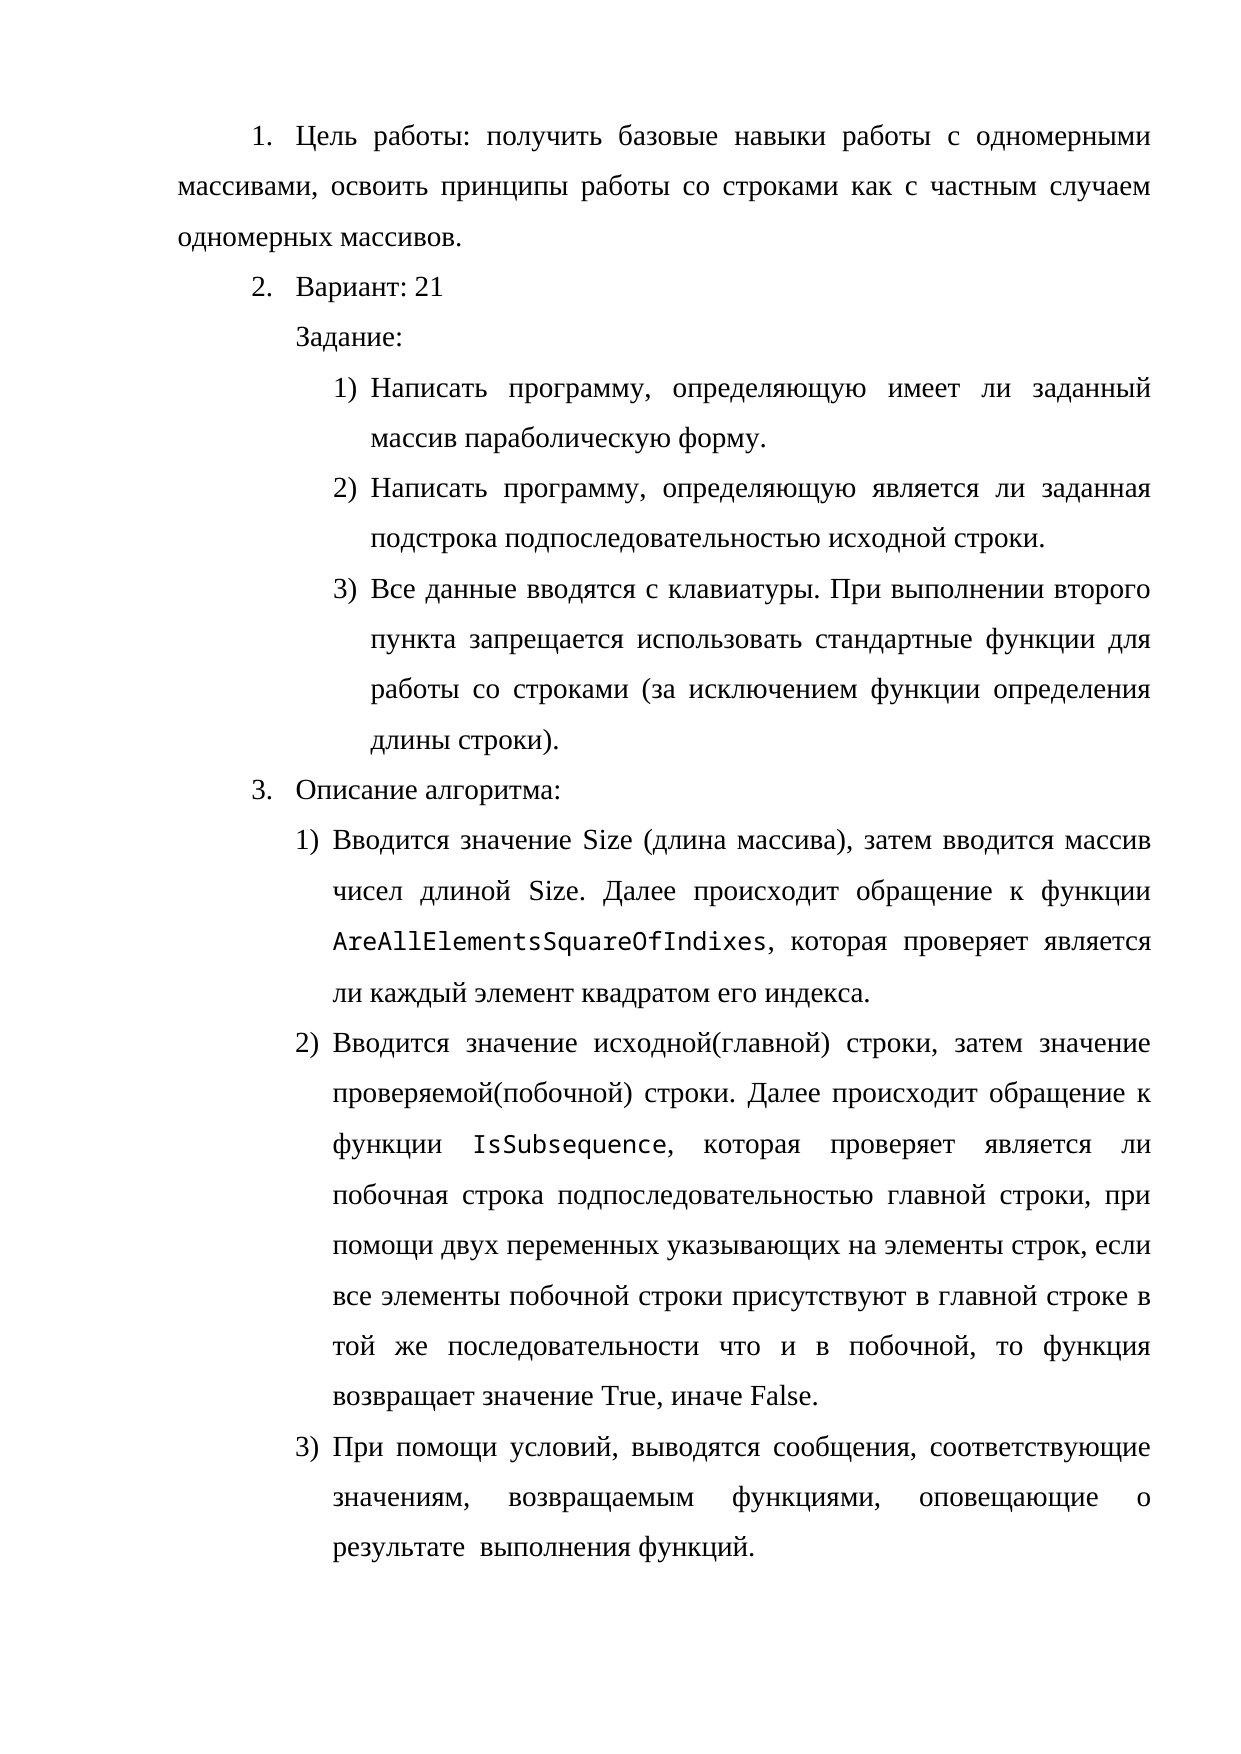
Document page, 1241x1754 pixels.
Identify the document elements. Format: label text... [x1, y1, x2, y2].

list Цель работы: получить базовые навыки работы с одномерными массивами, освоить принципы работы со строками как с частным случаем одномерных массивов. [177, 118, 1152, 252]
list Написать программу, определяющую имеет ли заданный массив параболическую форму. [333, 370, 1152, 453]
list Описание алгоритма: [177, 772, 1152, 806]
list Вариант: 21 [177, 269, 1152, 303]
text Задание: [177, 319, 1152, 353]
list Все данные вводятся с клавиатуры. При выполнении второго пункта запрещается использовать стандартные функции для работы со строками (за исключением функции определения длины строки). [333, 571, 1152, 755]
list Вводится значение исходной(главной) строки, затем значение проверяемой(побочной) строки. Далее происходит обращение к функции IsSubsequence, которая проверяет является ли побочная строка подпоследовательностью главной строки, при помощи двух переменных указывающих на элементы строк, если все элементы побочной строки присутствуют в главной строке в той же последовательности что и в побочной, то функция возвращает значение True, иначе False. [295, 1025, 1152, 1412]
list При помощи условий, выводятся сообщения, соответствующие значениям, возвращаемым функциями, оповещающие о результате выполнения функций. [295, 1429, 1152, 1563]
list Вводится значение Size (длинa массива), затем вводится массив чисел длиной Size. Далее происходит обращение к функции AreAllElementsSquareOfIndixes, которая проверяет является ли каждый элемент квадратом его индекса. [295, 822, 1152, 1008]
list Написать программу, определяющую является ли заданная подстрока подпоследовательностью исходной строки. [333, 470, 1152, 554]
